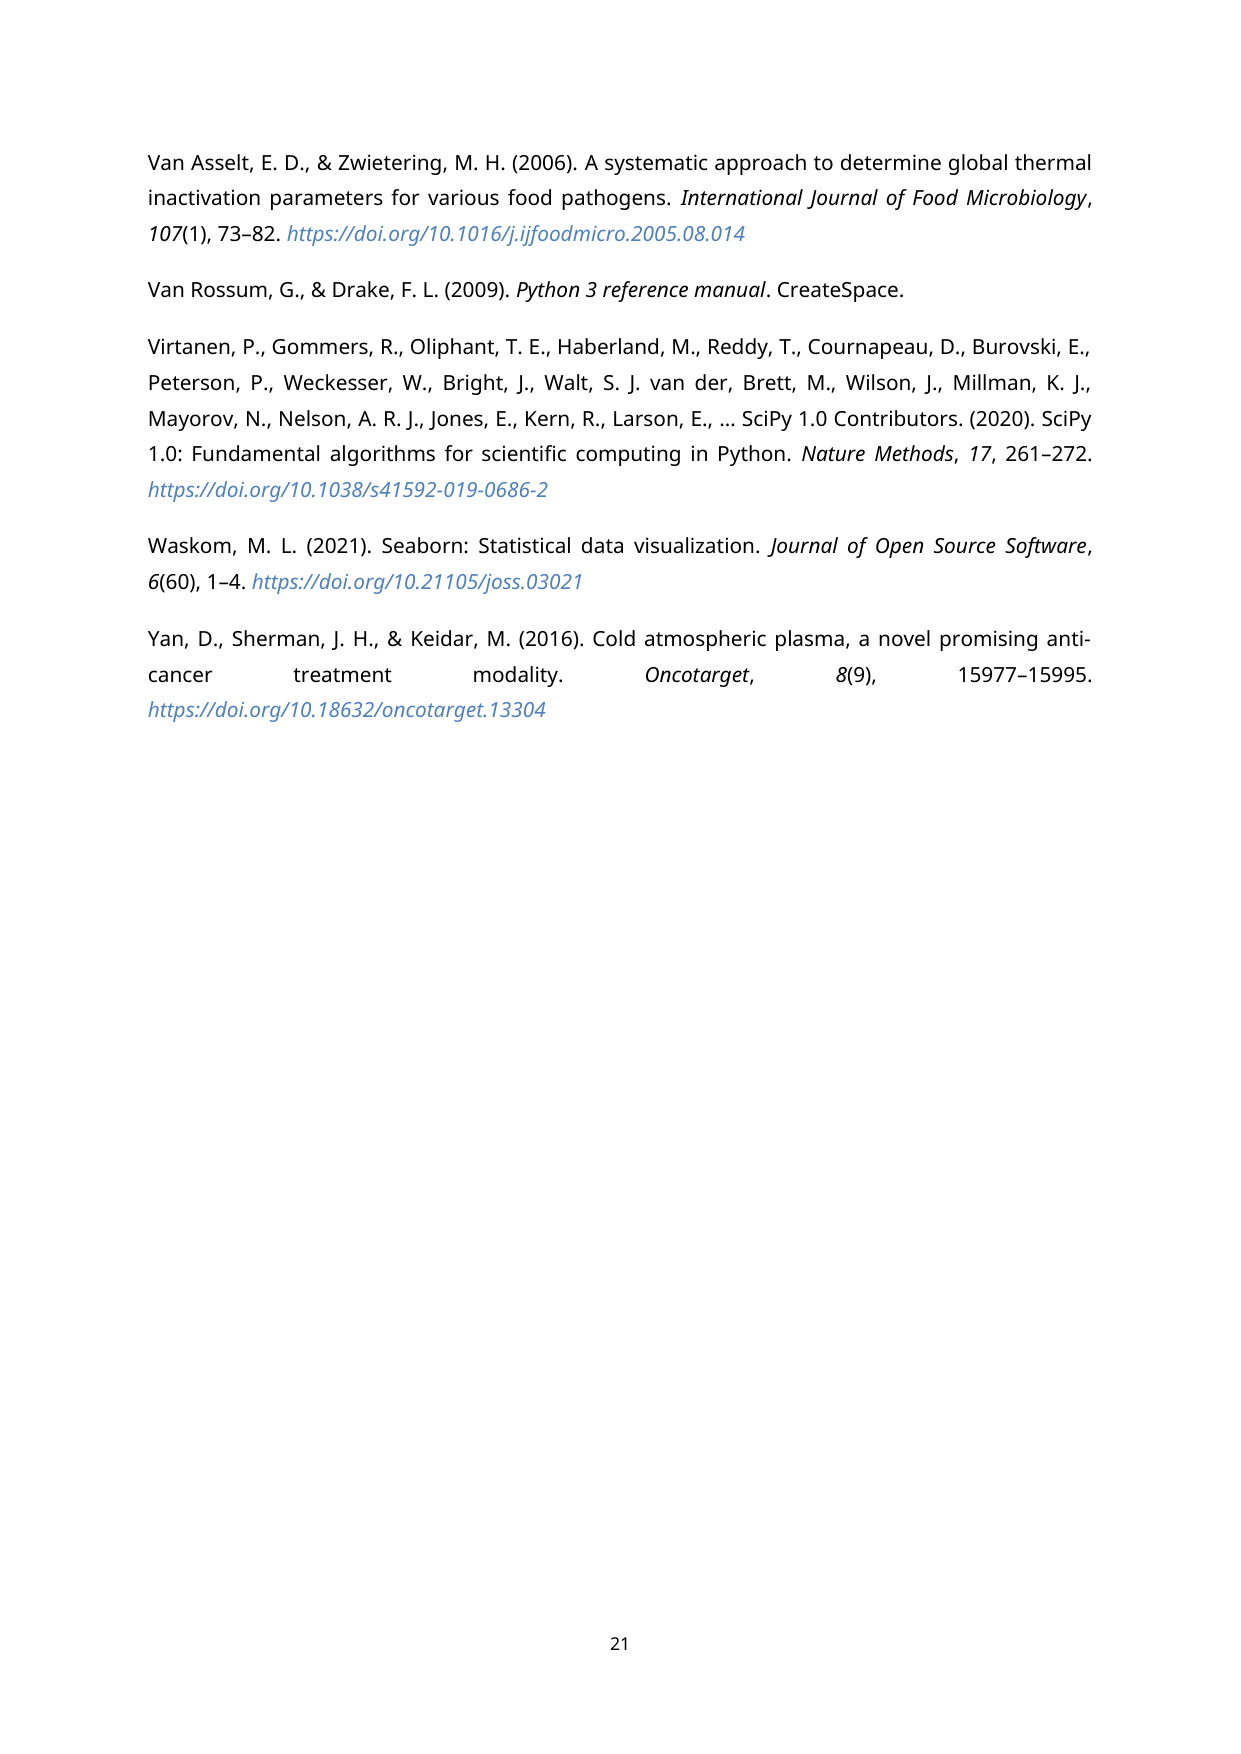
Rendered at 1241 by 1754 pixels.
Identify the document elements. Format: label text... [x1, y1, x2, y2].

text Virtanen, P., Gommers, R., Oliphant, T. E., Haberland, M., Reddy, T., Cournapeau, D., Burovski, E., Peterson, P., Weckesser, W., Bright, J., Walt, S. J. van der, Brett, M., Wilson, J., Millman, K. J., Mayorov, N., Nelson, A. R. J., Jones, E., Kern, R., Larson, E., … SciPy 1.0 Contributors. (2020). SciPy 1.0: Fundamental algorithms for scientific computing in Python. Nature Methods, 17, 261–272. https://doi.org/10.1038/s41592-019-0686-2 [148, 332, 1093, 503]
text Yan, D., Sherman, J. H., & Keidar, M. (2016). Cold atmospheric plasma, a novel promising anti-cancer treatment modality. Oncotarget, 8(9), 15977–15995. https://doi.org/10.18632/oncotarget.13304 [148, 624, 1093, 724]
text Van Asselt, E. D., & Zwietering, M. H. (2006). A systematic approach to determine global thermal inactivation parameters for various food pathogens. International Journal of Food Microbiology, 107(1), 73–82. https://doi.org/10.1016/j.ijfoodmicro.2005.08.014 [148, 148, 1093, 247]
text Waskom, M. L. (2021). Seaborn: Statistical data visualization. Journal of Open Source Software, 6(60), 1–4. https://doi.org/10.21105/joss.03021 [148, 532, 1093, 596]
text Van Rossum, G., & Drake, F. L. (2009). Python 3 reference manual. CreateSpace. [148, 276, 1093, 304]
